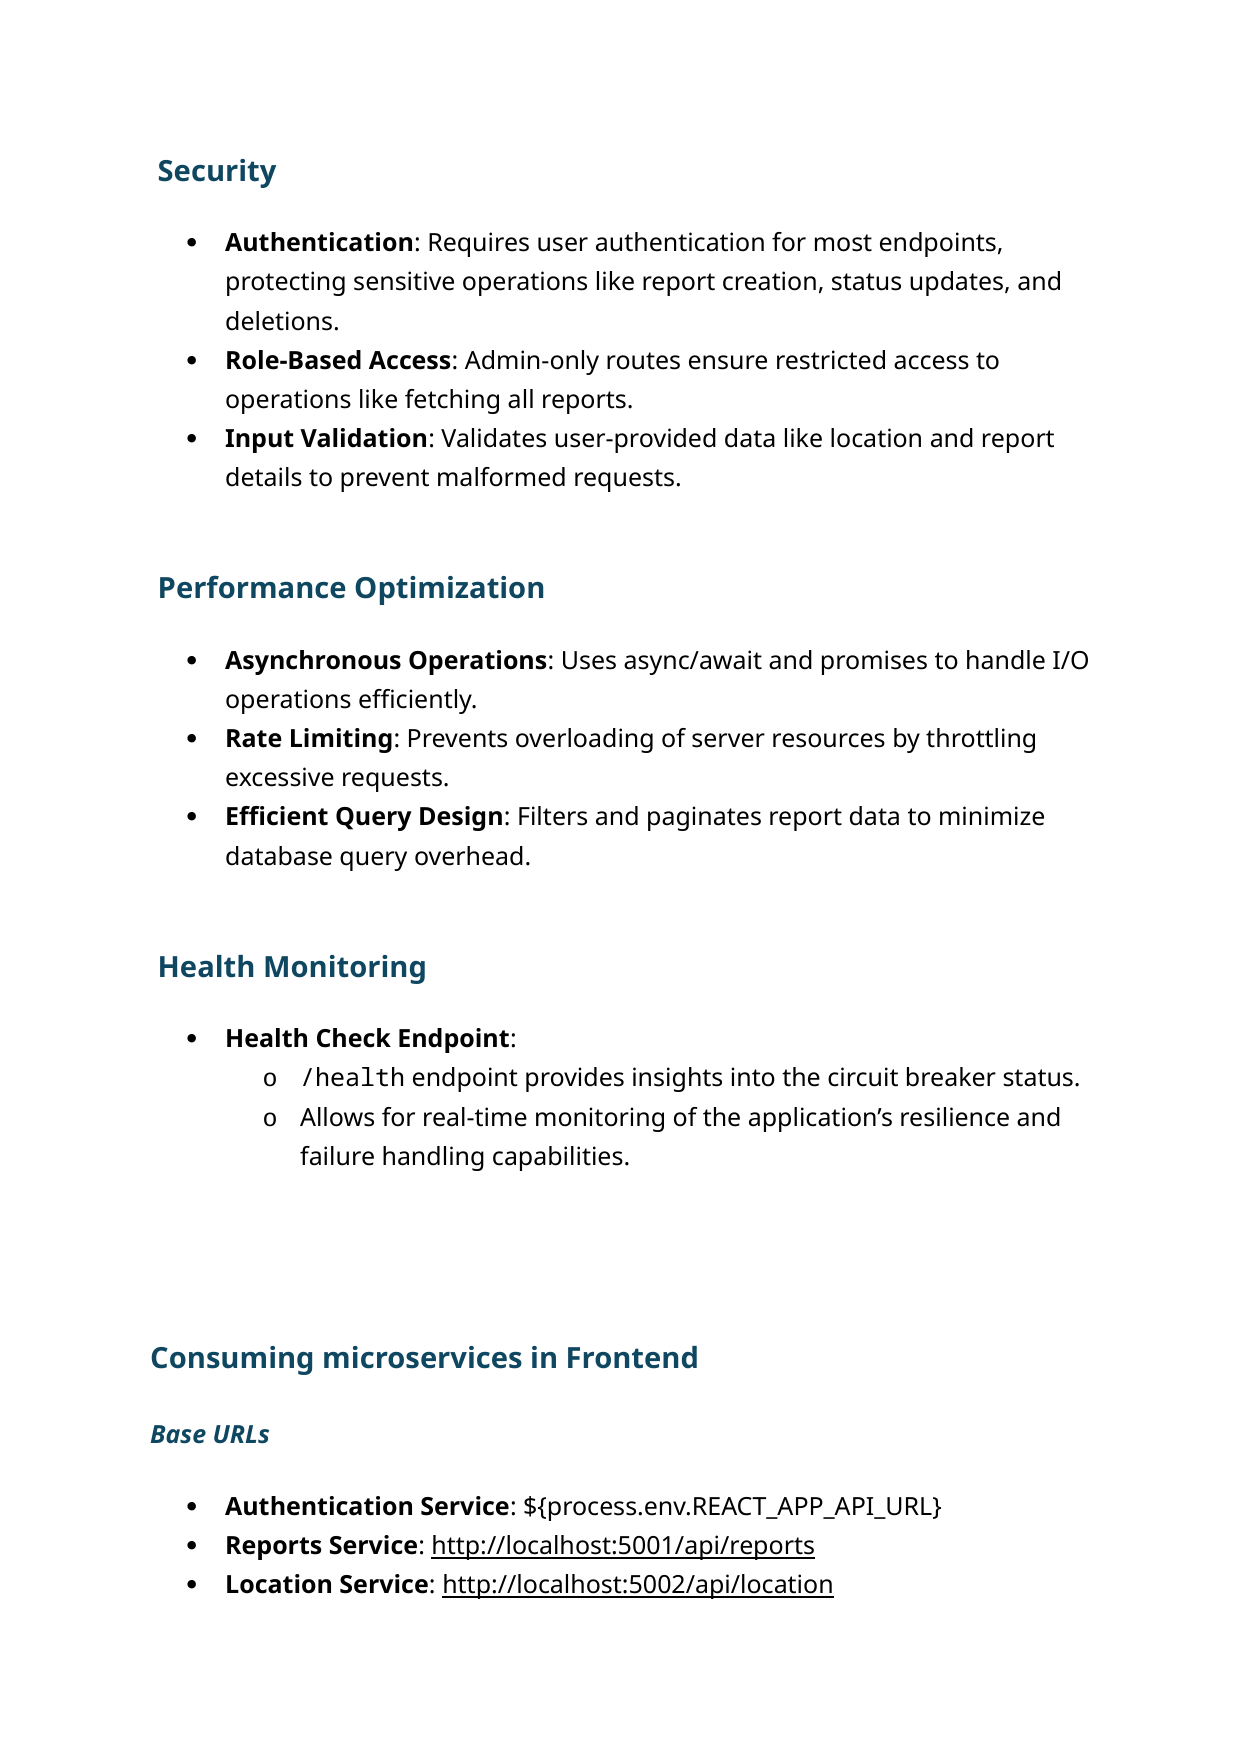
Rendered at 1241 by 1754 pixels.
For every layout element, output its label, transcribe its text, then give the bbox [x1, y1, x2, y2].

list Authentication Service: ${process.env.REACT_APP_API_URL} [187, 1489, 1090, 1523]
list Efficient Query Design: Filters and paginates report data to minimize database query overhead. [187, 799, 1090, 872]
list Asynchronous Operations: Uses async/await and promises to handle I/O operations efficiently. [187, 642, 1090, 716]
list Authentication: Requires user authentication for most endpoints, protecting sensitive operations like report creation, status updates, and deletions. [187, 225, 1090, 337]
subtitle Base URLs [150, 1416, 1090, 1450]
list Location Service: http://localhost:5002/api/location [187, 1567, 1090, 1601]
list Input Validation: Validates user-provided data like location and report details to prevent malformed requests. [187, 421, 1090, 494]
list Reports Service: http://localhost:5001/api/reports [187, 1528, 1090, 1562]
list Rate Limiting: Prevents overloading of server resources by throttling excessive requests. [187, 721, 1090, 794]
list Allows for real-time monitoring of the application’s resilience and failure handling capabilities. [262, 1099, 1090, 1212]
subtitle Security [150, 150, 1090, 190]
list Role-Based Access: Admin-only routes ensure restricted access to operations like fetching all reports. [187, 342, 1090, 416]
subtitle Consuming microservices in Frontend [150, 1246, 1090, 1377]
subtitle Health Monitoring [150, 946, 1090, 986]
subtitle Performance Optimization [150, 567, 1090, 607]
list /health endpoint provides insights into the circuit breaker status. [262, 1060, 1090, 1094]
list Health Check Endpoint: [187, 1021, 1090, 1055]
